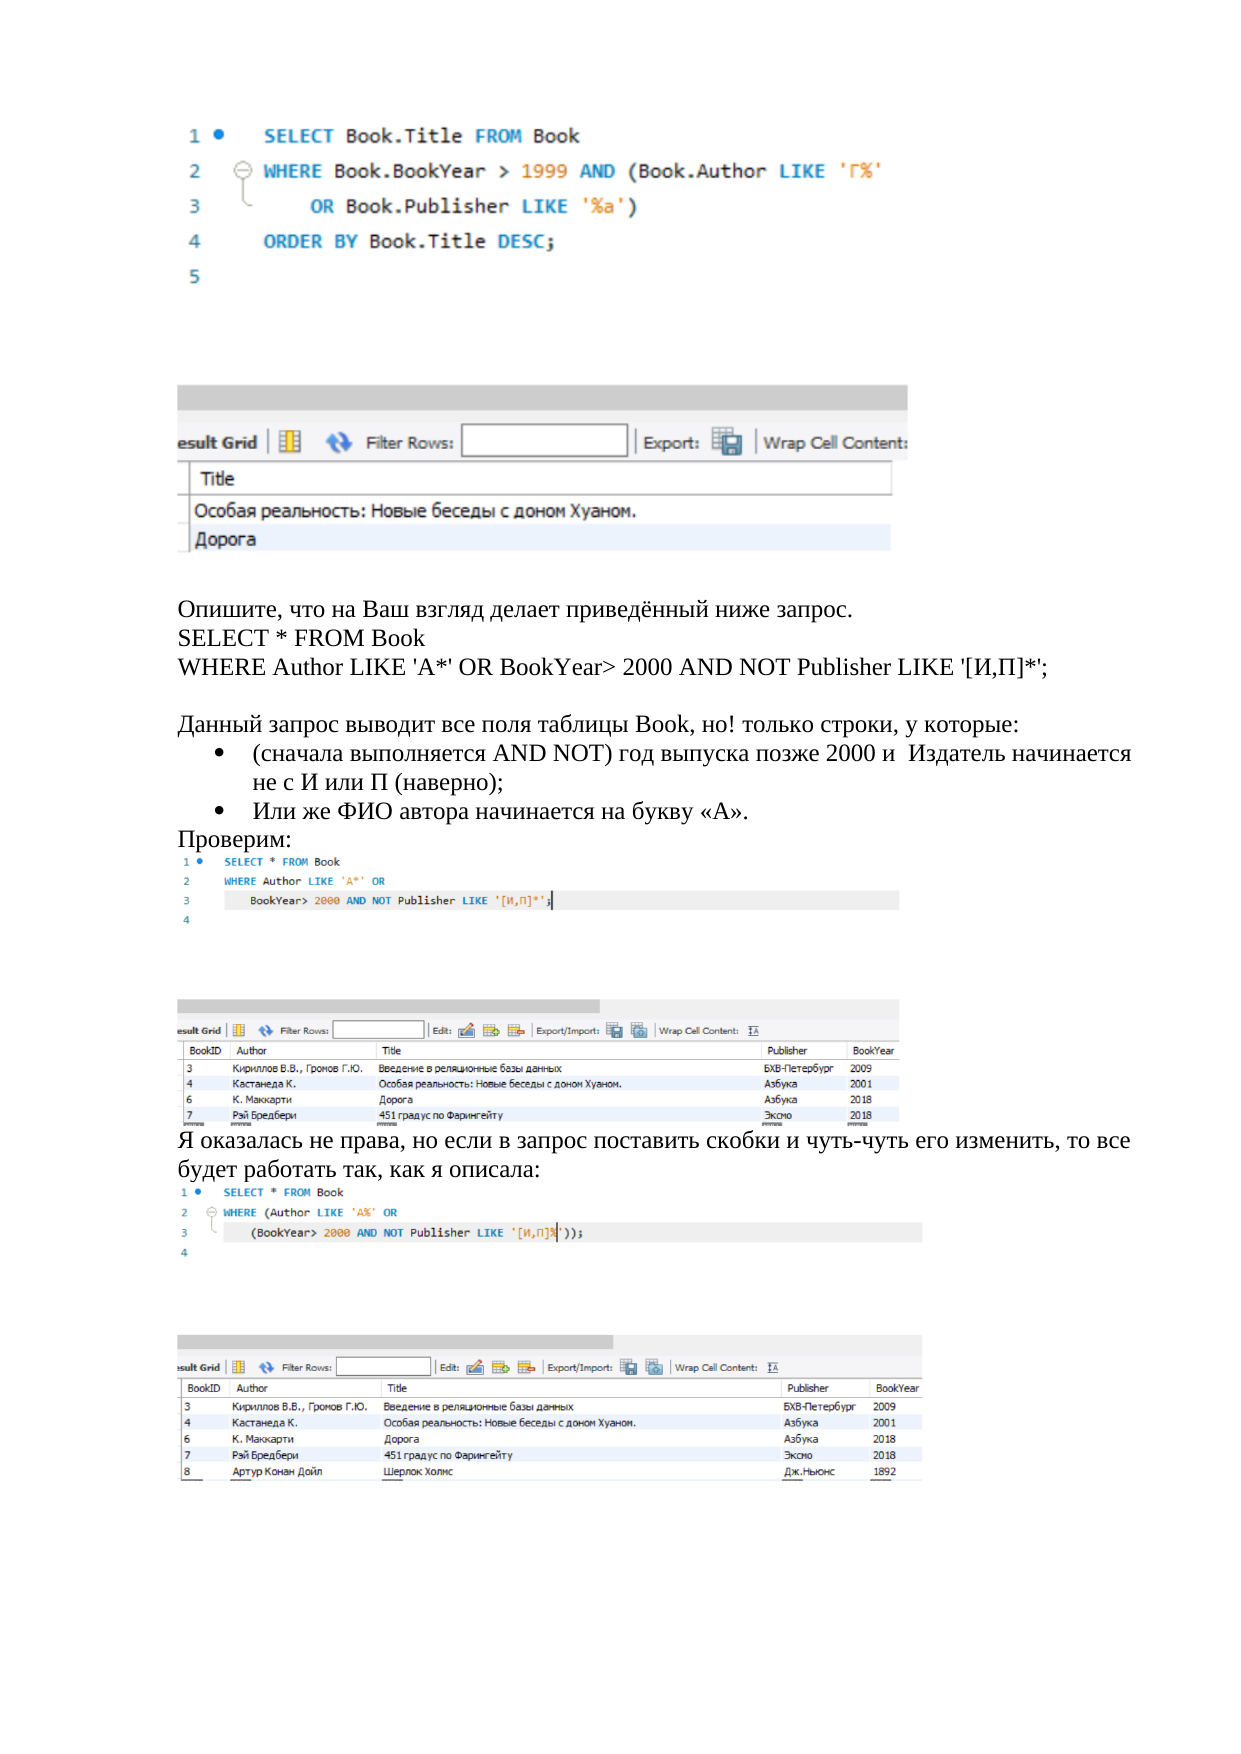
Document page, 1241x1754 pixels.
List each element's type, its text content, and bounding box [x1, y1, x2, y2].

picture [177, 853, 900, 1126]
list (сначала выполняется AND NOT) год выпуска позже 2000 и Издатель начинается не с И или П (наверно); [215, 738, 1152, 796]
text Я оказалась не права, но если в запрос поставить скобки и чуть-чуть его изменить, то все будет работать так, как я описала: [177, 1125, 1152, 1183]
text SELECT * FROM Book [177, 623, 1152, 652]
text Данный запрос выводит все поля таблицы Book, но! только строки, у которые: [177, 709, 1152, 738]
picture [177, 118, 908, 566]
list Или же ФИО автора начинается на букву «А». [215, 796, 1152, 824]
text WHERE Author LIKE 'А*' OR BookYear> 2000 AND NOT Publisher LIKE '[И,П]*'; [177, 652, 1152, 681]
text Опишите, что на Ваш взгляд делает приведённый ниже запрос. [177, 594, 1152, 623]
picture [177, 1182, 923, 1481]
